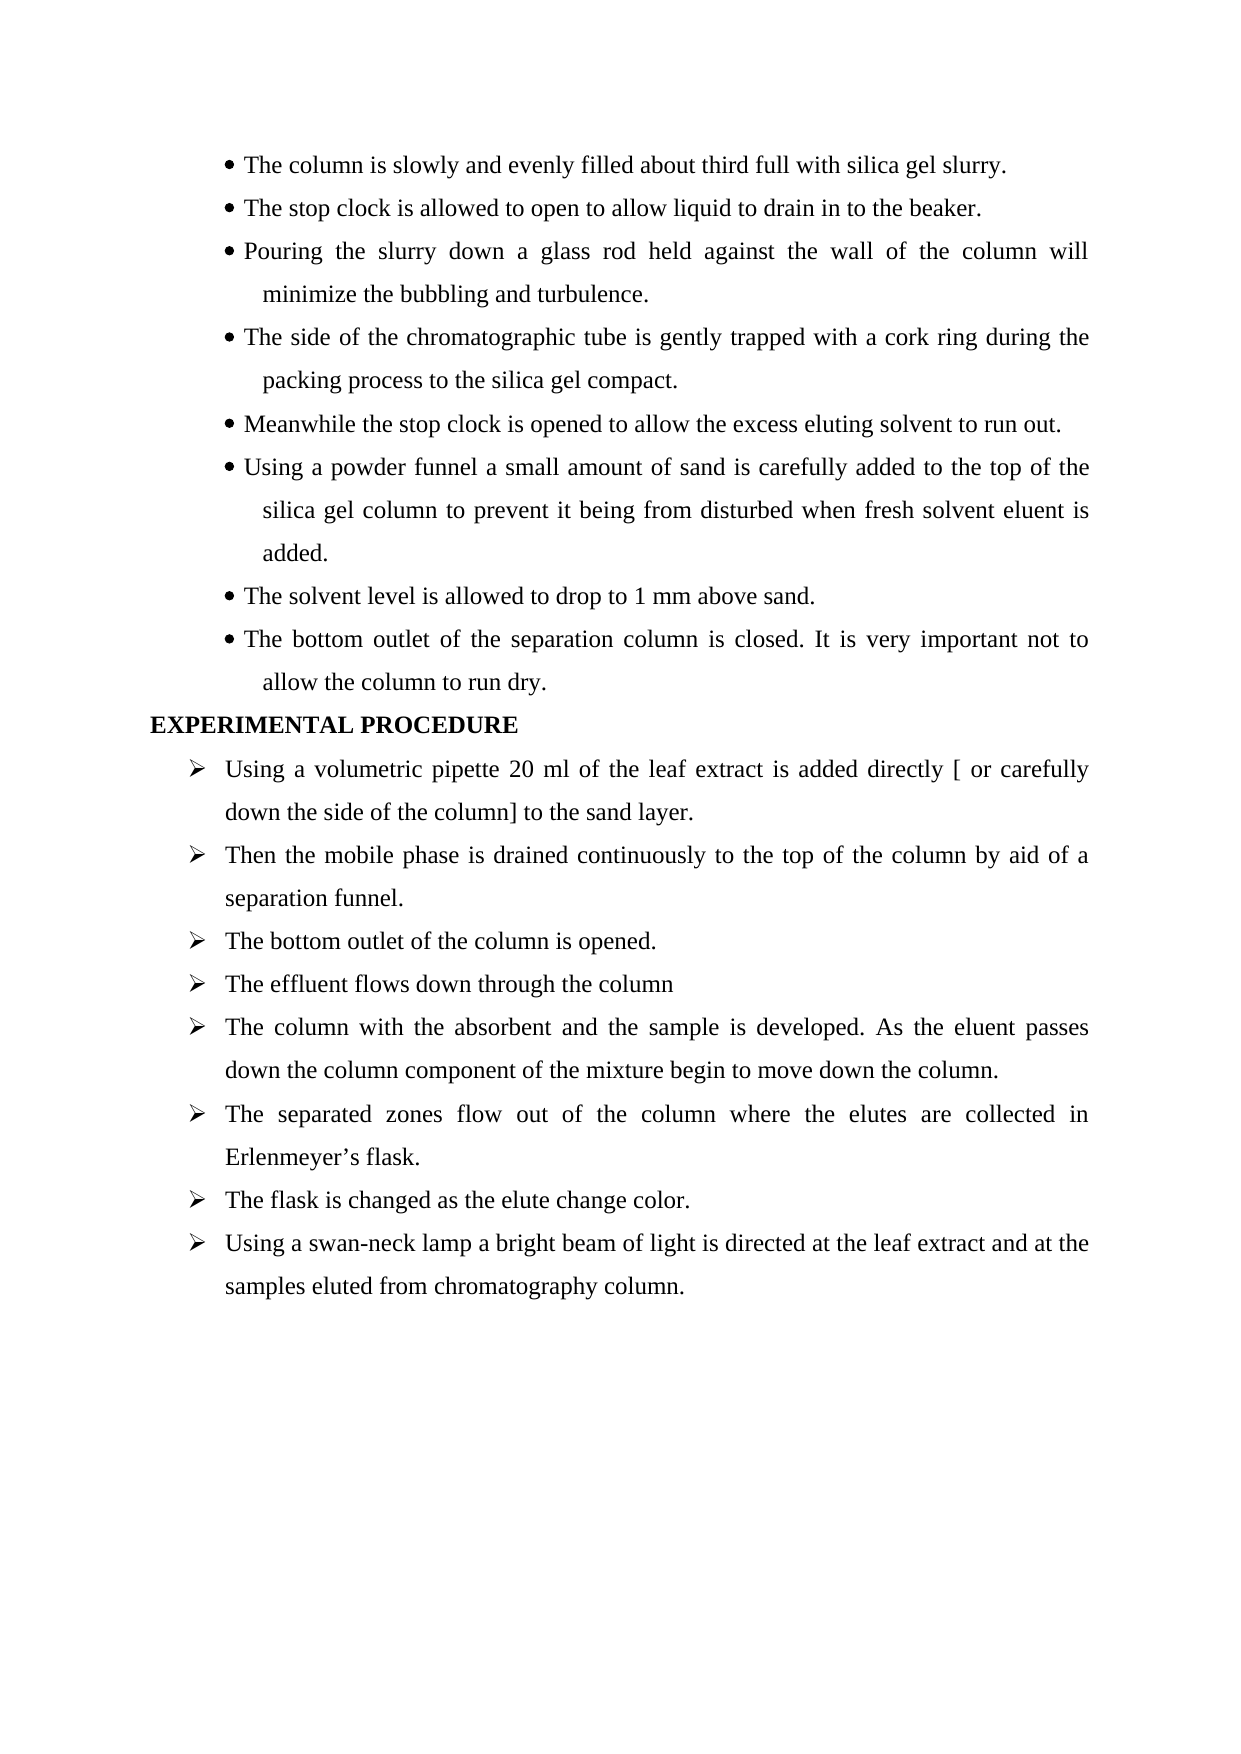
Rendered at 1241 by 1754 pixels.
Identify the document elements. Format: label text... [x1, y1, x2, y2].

list The column is slowly and evenly filled about third full with silica gel slurry. [225, 150, 1090, 179]
list Using a powder funnel a small amount of sand is carefully added to the top of the silica gel column to prevent it being from disturbed when fresh solvent eluent is added. [225, 452, 1090, 567]
list The side of the chromatographic tube is gently trapped with a cork ring during the packing process to the silica gel compact. [225, 322, 1090, 394]
list Using a volumetric pipette 20 ml of the leaf extract is added directly [ or carefully down the side of the column] to the sand layer. [187, 754, 1090, 826]
list Meanwhile the stop clock is opened to allow the excess eluting solvent to run out. [225, 409, 1090, 437]
list The column with the absorbent and the sample is developed. As the eluent passes down the column component of the mixture begin to move down the column. [187, 1012, 1090, 1084]
list The effluent flows down through the column [187, 969, 1090, 998]
list The stop clock is allowed to open to allow liquid to drain in to the beaker. [225, 193, 1090, 222]
list The solvent level is allowed to drop to 1 mm above sand. [225, 581, 1090, 610]
list The separated zones flow out of the column where the elutes are collected in Erlenmeyer’s flask. [187, 1099, 1090, 1171]
list Then the mobile phase is drained continuously to the top of the column by aid of a separation funnel. [187, 840, 1090, 912]
list The bottom outlet of the column is opened. [187, 926, 1090, 955]
list Pouring the slurry down a glass rod held against the wall of the column will minimize the bubbling and turbulence. [225, 236, 1090, 308]
list The bottom outlet of the separation column is closed. It is very important not to allow the column to run dry. [225, 624, 1090, 696]
list Using a swan-neck lamp a bright beam of light is directed at the leaf extract and at the samples eluted from chromatography column. [187, 1228, 1090, 1300]
list The flask is changed as the elute change color. [187, 1185, 1090, 1214]
text EXPERIMENTAL PROCEDURE [150, 711, 1090, 739]
